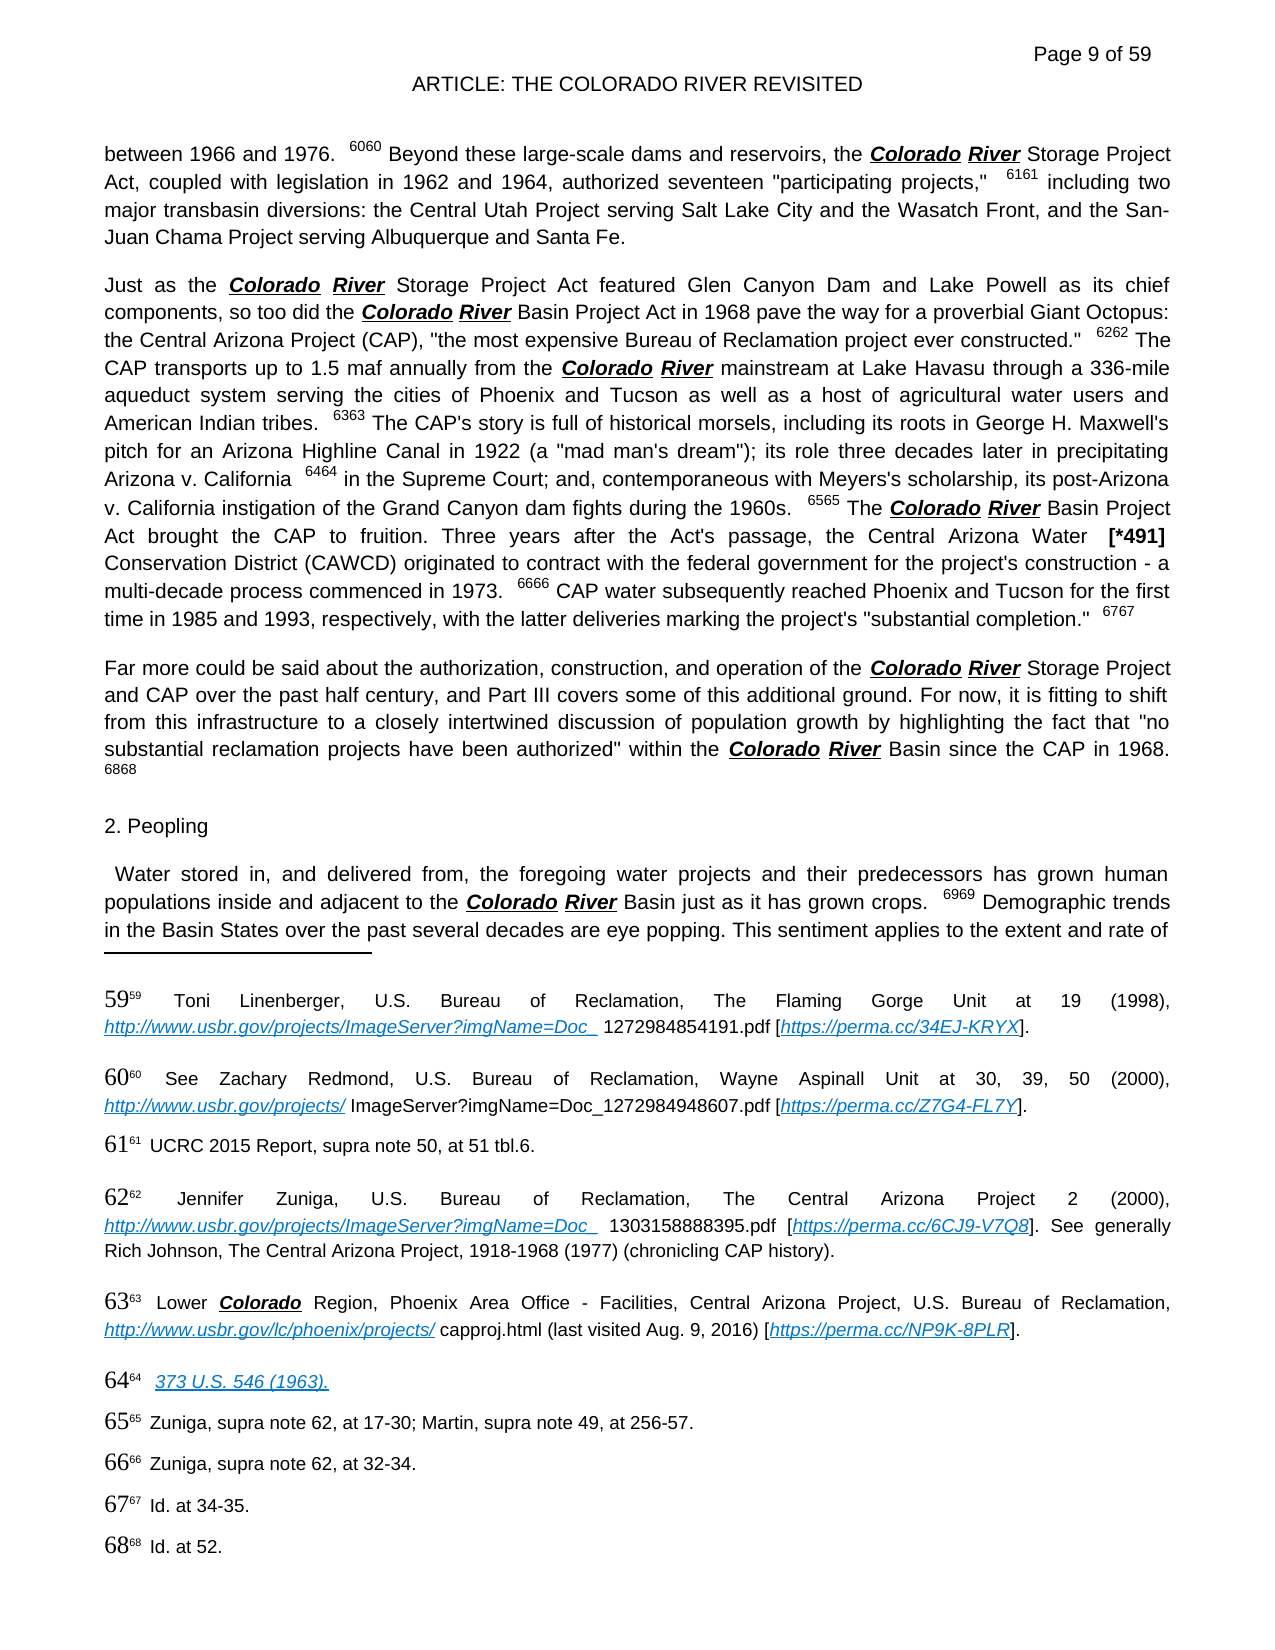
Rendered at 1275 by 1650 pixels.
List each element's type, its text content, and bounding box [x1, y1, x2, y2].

text Water stored in, and delivered from, the foregoing water projects and their predecessors has grown human populations inside and adjacent to the Colorado River Basin just as it has grown crops. 69 Demographic trends in the Basin States over the past several decades are eye popping. This sentiment applies to the extent and rate of population growth as well as to the degree of urbanization. A brief quantitative overview of these trends appears below. [104, 859, 1171, 942]
text Far more could be said about the authorization, construction, and operation of the Colorado River Storage Project and CAP over the past half century, and Part III covers some of this additional ground. For now, it is fitting to shift from this infrastructure to a closely intertwined discussion of population growth by highlighting the fact that "no substantial reclamation projects have been authorized" within the Colorado River Basin since the CAP in 1968. 68 [104, 653, 1171, 790]
text Although Glen Canyon Dam and Lake Powell mark the Colorado River Storage Project's centerpiece, the basin's history over the past half century also has involved construction and operation of three other major dam and reservoir projects noted earlier within the Upper Basin. Situated on the San Juan River in northern New Mexico, Navajo Dam and Reservoir again was the first project in this line, with the dam's completion and reservoir's filling occurring in 1963. 56 Secretary Udall offered a prescient forecast at the dam's dedication the year prior: "Next year and the next and the next, we're going to have ceremonies like this in Arizona and Utah and Colorado. This is just the beginning." 57 President Kennedy, in turn, bore out the Secretary's message as one of his last official acts before the assassination in Dallas, visiting Salt Lake City on September 27, 1963, to press a key to start the first generator at Flaming Gorge Dam on the Green River just south of the Utah-Wyoming border. 58 Lady Bird Johnson [*490] dedicated the dam the following year. 59 Finally, a trio of dams and reservoirs along the Gunnison River in central Colorado, the Aspinall Unit, was the fourth and final project to be built, emerging between 1966 and 1976. 60 Beyond these large-scale dams and reservoirs, the Colorado River Storage Project Act, coupled with legislation in 1962 and 1964, authorized seventeen "participating projects," 61 including two major transbasin diversions: the Central Utah Project serving Salt Lake City and the Wasatch Front, and the San-Juan Chama Project serving Albuquerque and Santa Fe. [104, 137, 1171, 249]
text Just as the Colorado River Storage Project Act featured Glen Canyon Dam and Lake Powell as its chief components, so too did the Colorado River Basin Project Act in 1968 pave the way for a proverbial Giant Octopus: the Central Arizona Project (CAP), "the most expensive Bureau of Reclamation project ever constructed." 62 The CAP transports up to 1.5 maf annually from the Colorado River mainstream at Lake Havasu through a 336-mile aqueduct system serving the cities of Phoenix and Tucson as well as a host of agricultural water users and American Indian tribes. 63 The CAP's story is full of historical morsels, including its roots in George H. Maxwell's pitch for an Arizona Highline Canal in 1922 (a "mad man's dream"); its role three decades later in precipitating Arizona v. California 64 in the Supreme Court; and, contemporaneous with Meyers's scholarship, its post-Arizona v. California instigation of the Grand Canyon dam fights during the 1960s. 65 The Colorado River Basin Project Act brought the CAP to fruition. Three years after the Act's passage, the Central Arizona Water [*491] Conservation District (CAWCD) originated to contract with the federal government for the project's construction - a multi-decade process commenced in 1973. 66 CAP water subsequently reached Phoenix and Tucson for the first time in 1985 and 1993, respectively, with the latter deliveries marking the project's "substantial completion." 67 [104, 270, 1171, 632]
text 2. Peopling [104, 811, 1171, 838]
